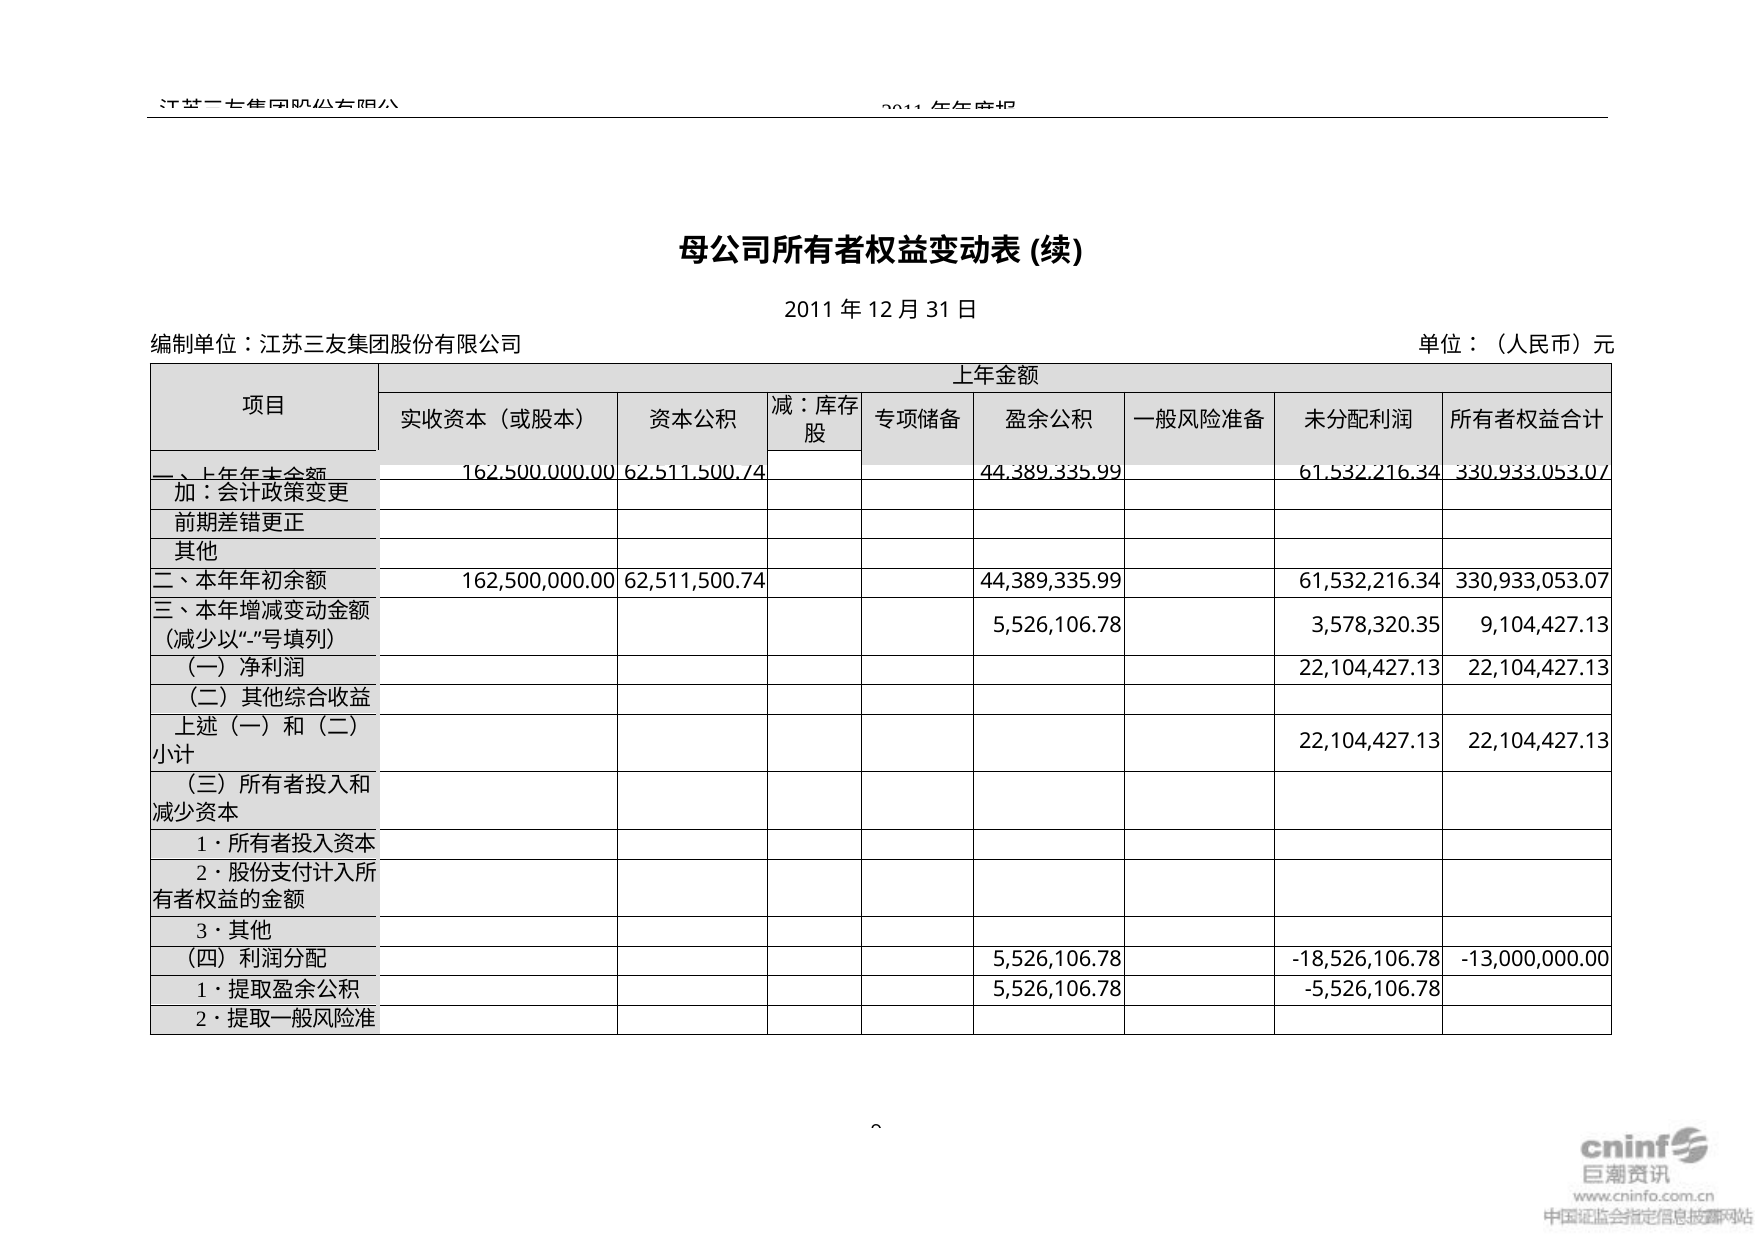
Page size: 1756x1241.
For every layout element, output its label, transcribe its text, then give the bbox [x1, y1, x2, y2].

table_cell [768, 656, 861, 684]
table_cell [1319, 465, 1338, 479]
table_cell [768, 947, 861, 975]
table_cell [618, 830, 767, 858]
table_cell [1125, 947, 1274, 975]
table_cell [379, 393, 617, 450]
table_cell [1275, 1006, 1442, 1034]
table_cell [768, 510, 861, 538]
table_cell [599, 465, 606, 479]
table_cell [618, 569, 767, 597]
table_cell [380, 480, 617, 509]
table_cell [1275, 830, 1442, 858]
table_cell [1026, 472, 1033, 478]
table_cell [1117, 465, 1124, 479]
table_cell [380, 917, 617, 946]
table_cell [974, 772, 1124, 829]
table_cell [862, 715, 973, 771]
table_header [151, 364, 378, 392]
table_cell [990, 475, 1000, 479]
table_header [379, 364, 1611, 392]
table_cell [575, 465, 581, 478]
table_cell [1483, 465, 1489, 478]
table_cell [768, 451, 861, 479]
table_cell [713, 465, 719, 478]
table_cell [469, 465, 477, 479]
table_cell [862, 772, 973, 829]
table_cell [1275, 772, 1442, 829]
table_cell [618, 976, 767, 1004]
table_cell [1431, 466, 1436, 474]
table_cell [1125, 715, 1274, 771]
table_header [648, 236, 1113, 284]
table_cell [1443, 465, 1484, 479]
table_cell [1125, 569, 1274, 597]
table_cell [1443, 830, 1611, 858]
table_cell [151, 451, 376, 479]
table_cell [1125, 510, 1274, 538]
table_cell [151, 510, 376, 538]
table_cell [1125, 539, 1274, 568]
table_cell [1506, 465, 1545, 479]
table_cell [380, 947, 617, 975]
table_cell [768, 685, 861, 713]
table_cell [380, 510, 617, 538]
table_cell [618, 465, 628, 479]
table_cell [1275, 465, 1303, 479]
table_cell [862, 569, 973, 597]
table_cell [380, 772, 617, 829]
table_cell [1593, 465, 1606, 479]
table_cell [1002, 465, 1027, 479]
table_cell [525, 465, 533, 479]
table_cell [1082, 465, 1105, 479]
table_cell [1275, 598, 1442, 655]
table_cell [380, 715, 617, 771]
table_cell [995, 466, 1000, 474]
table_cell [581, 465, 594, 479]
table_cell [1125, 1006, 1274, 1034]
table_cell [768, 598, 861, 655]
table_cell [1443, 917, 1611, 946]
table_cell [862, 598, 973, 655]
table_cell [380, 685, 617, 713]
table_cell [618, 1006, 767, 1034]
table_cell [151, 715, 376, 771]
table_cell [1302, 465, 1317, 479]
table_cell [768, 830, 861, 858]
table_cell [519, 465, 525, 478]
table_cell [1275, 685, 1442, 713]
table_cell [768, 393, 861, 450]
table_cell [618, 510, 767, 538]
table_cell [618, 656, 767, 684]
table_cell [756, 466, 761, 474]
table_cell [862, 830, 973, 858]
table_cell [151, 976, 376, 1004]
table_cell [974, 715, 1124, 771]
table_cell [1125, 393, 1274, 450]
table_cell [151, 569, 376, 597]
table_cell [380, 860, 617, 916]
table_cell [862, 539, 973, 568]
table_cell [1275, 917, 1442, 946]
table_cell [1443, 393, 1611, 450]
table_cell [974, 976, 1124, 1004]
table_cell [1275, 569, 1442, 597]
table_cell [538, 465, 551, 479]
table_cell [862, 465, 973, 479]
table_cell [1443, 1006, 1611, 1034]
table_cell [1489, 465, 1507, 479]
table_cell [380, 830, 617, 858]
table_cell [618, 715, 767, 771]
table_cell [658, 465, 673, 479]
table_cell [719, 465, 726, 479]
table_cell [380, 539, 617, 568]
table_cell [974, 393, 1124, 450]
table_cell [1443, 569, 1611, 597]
text 编制单位：江苏三友集团股份有限公司 单位：（人民币）元 [150, 329, 1755, 359]
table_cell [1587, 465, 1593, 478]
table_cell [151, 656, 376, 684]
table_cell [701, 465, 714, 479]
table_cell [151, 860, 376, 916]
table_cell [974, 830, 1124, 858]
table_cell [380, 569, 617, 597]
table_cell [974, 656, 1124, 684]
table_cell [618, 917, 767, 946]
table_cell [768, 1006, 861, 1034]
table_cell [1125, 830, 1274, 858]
picture [1543, 1119, 1755, 1241]
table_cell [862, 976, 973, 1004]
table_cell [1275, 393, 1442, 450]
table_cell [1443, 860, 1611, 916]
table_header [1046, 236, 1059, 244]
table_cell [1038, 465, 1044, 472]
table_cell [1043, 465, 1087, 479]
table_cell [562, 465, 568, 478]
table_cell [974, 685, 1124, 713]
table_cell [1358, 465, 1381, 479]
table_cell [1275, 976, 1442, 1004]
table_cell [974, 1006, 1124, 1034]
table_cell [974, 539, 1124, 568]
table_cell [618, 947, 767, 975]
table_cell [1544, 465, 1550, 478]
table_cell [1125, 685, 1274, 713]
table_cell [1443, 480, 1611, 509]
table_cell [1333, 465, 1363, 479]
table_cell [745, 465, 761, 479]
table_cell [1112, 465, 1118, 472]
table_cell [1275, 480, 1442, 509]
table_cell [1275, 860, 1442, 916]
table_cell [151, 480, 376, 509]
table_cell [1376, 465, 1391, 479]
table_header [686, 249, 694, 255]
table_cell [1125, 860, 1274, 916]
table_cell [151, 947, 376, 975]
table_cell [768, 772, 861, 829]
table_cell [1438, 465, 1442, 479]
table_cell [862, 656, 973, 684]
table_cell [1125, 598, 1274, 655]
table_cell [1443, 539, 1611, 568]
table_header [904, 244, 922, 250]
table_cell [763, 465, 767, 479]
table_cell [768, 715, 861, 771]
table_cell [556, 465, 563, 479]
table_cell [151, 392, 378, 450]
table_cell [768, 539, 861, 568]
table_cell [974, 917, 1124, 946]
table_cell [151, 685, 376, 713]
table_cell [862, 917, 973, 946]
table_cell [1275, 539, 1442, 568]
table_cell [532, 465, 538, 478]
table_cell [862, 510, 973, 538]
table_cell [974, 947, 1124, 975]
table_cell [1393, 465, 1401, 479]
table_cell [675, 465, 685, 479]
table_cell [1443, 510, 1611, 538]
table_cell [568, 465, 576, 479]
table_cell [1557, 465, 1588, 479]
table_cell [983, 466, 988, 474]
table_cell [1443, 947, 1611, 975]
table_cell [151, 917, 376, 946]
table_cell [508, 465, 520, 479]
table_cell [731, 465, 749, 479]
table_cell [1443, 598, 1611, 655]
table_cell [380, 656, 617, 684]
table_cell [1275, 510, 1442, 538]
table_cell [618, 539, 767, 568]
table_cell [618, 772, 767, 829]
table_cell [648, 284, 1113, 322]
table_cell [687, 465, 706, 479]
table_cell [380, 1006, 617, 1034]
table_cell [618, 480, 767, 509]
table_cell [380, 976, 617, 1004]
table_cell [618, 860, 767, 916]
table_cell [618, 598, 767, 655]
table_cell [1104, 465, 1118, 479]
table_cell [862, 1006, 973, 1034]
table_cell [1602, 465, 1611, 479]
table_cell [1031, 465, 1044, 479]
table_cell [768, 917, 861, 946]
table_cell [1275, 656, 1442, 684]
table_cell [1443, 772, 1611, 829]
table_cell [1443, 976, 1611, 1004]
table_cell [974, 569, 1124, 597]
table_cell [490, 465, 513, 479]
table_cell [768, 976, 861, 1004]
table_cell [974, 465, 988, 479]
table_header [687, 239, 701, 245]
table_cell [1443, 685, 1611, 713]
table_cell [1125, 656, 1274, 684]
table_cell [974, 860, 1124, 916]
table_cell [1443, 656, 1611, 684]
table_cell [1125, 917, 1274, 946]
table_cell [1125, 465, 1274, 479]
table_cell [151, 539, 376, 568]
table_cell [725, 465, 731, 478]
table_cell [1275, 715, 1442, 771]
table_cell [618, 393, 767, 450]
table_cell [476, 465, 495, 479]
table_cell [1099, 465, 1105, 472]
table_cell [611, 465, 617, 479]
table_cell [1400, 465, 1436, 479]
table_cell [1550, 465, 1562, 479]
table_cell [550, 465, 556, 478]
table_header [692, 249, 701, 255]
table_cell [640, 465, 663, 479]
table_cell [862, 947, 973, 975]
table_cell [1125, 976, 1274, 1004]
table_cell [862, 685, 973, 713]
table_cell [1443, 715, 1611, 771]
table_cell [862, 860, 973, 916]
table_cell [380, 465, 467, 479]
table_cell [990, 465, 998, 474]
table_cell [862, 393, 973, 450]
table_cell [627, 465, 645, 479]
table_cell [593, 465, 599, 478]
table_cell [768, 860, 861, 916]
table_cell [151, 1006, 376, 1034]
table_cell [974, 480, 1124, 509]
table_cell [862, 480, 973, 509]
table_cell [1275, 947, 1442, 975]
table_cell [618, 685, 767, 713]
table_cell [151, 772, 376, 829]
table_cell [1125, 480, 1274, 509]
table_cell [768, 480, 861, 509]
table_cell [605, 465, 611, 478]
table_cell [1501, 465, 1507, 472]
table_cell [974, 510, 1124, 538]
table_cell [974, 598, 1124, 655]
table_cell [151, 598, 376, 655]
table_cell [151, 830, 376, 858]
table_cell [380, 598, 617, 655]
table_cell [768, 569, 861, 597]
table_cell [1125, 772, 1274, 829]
